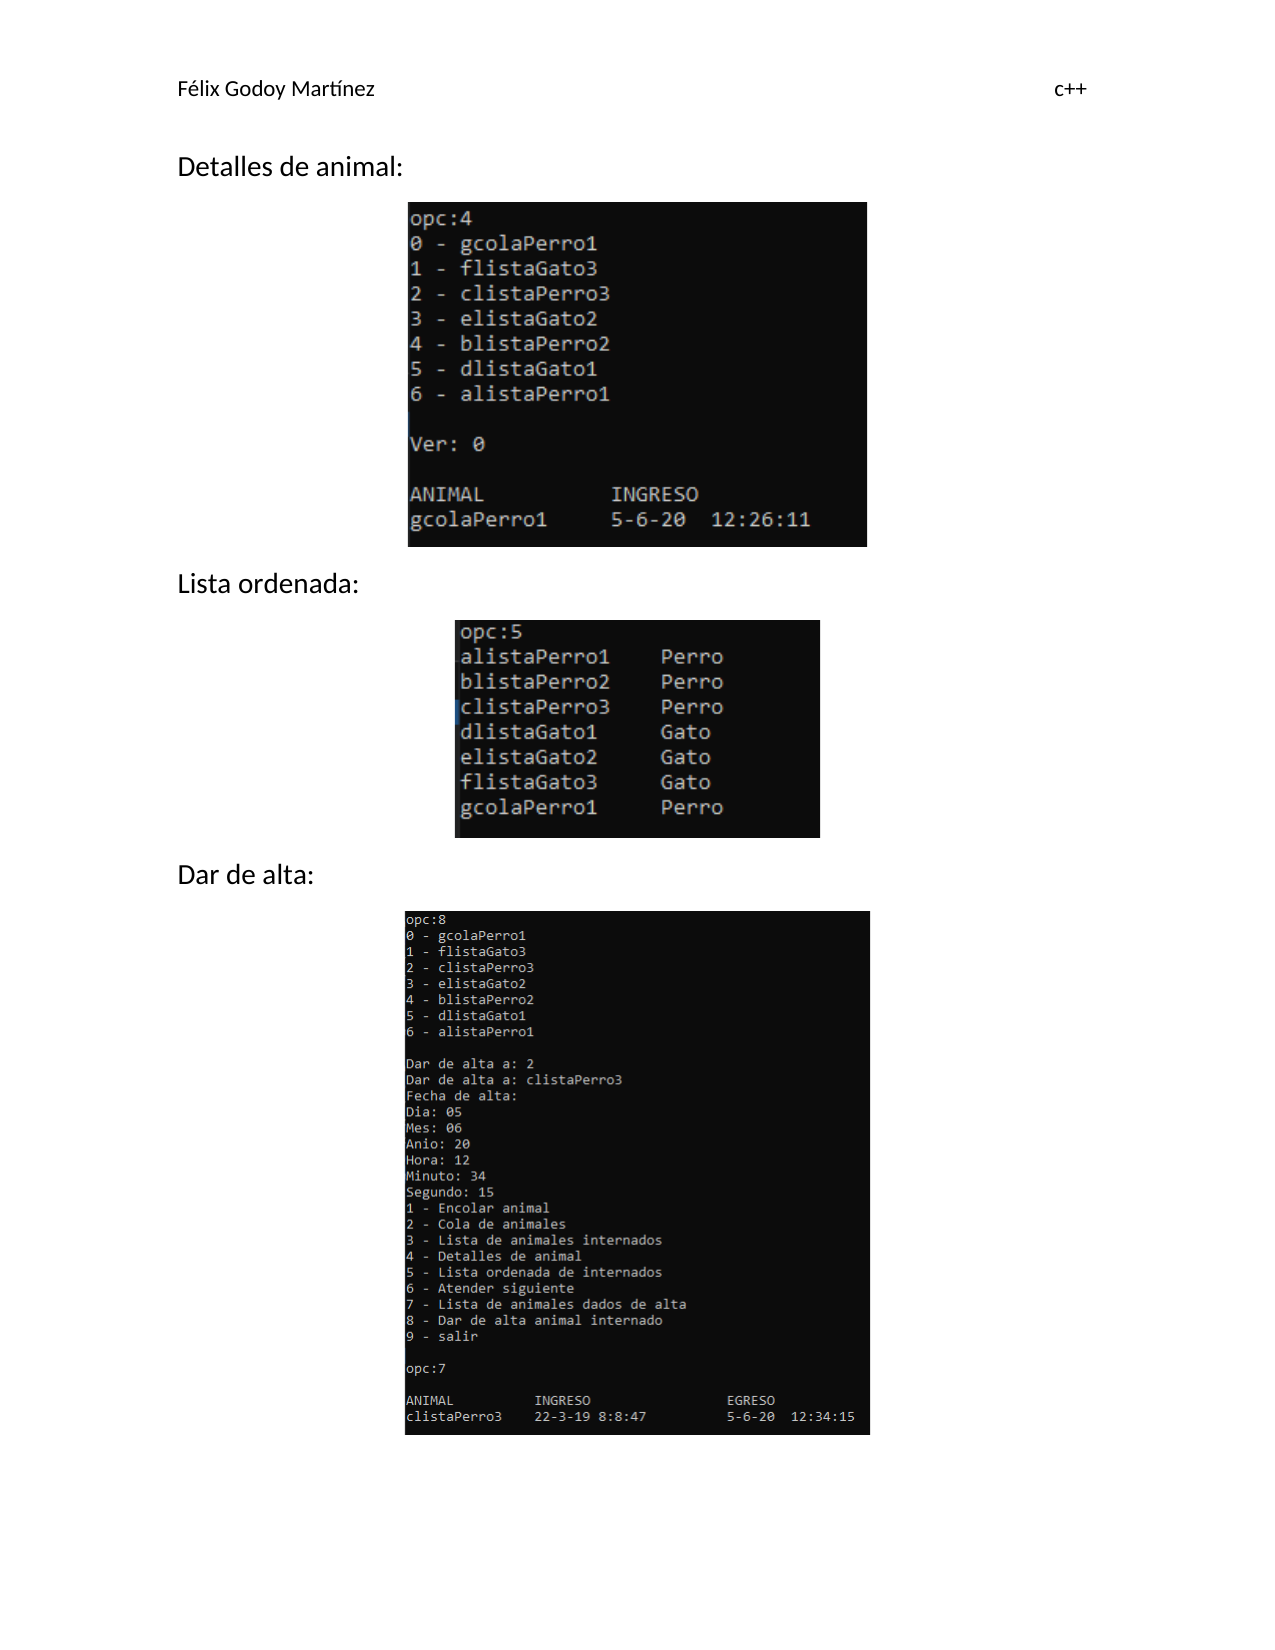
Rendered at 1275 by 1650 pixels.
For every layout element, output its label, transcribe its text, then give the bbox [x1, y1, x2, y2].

picture [404, 911, 871, 1435]
picture [407, 202, 868, 547]
text Dar de alta: [177, 856, 1098, 892]
picture [454, 620, 821, 838]
text Lista ordenada: [177, 565, 1098, 601]
text Detalles de animal: [177, 148, 1098, 183]
